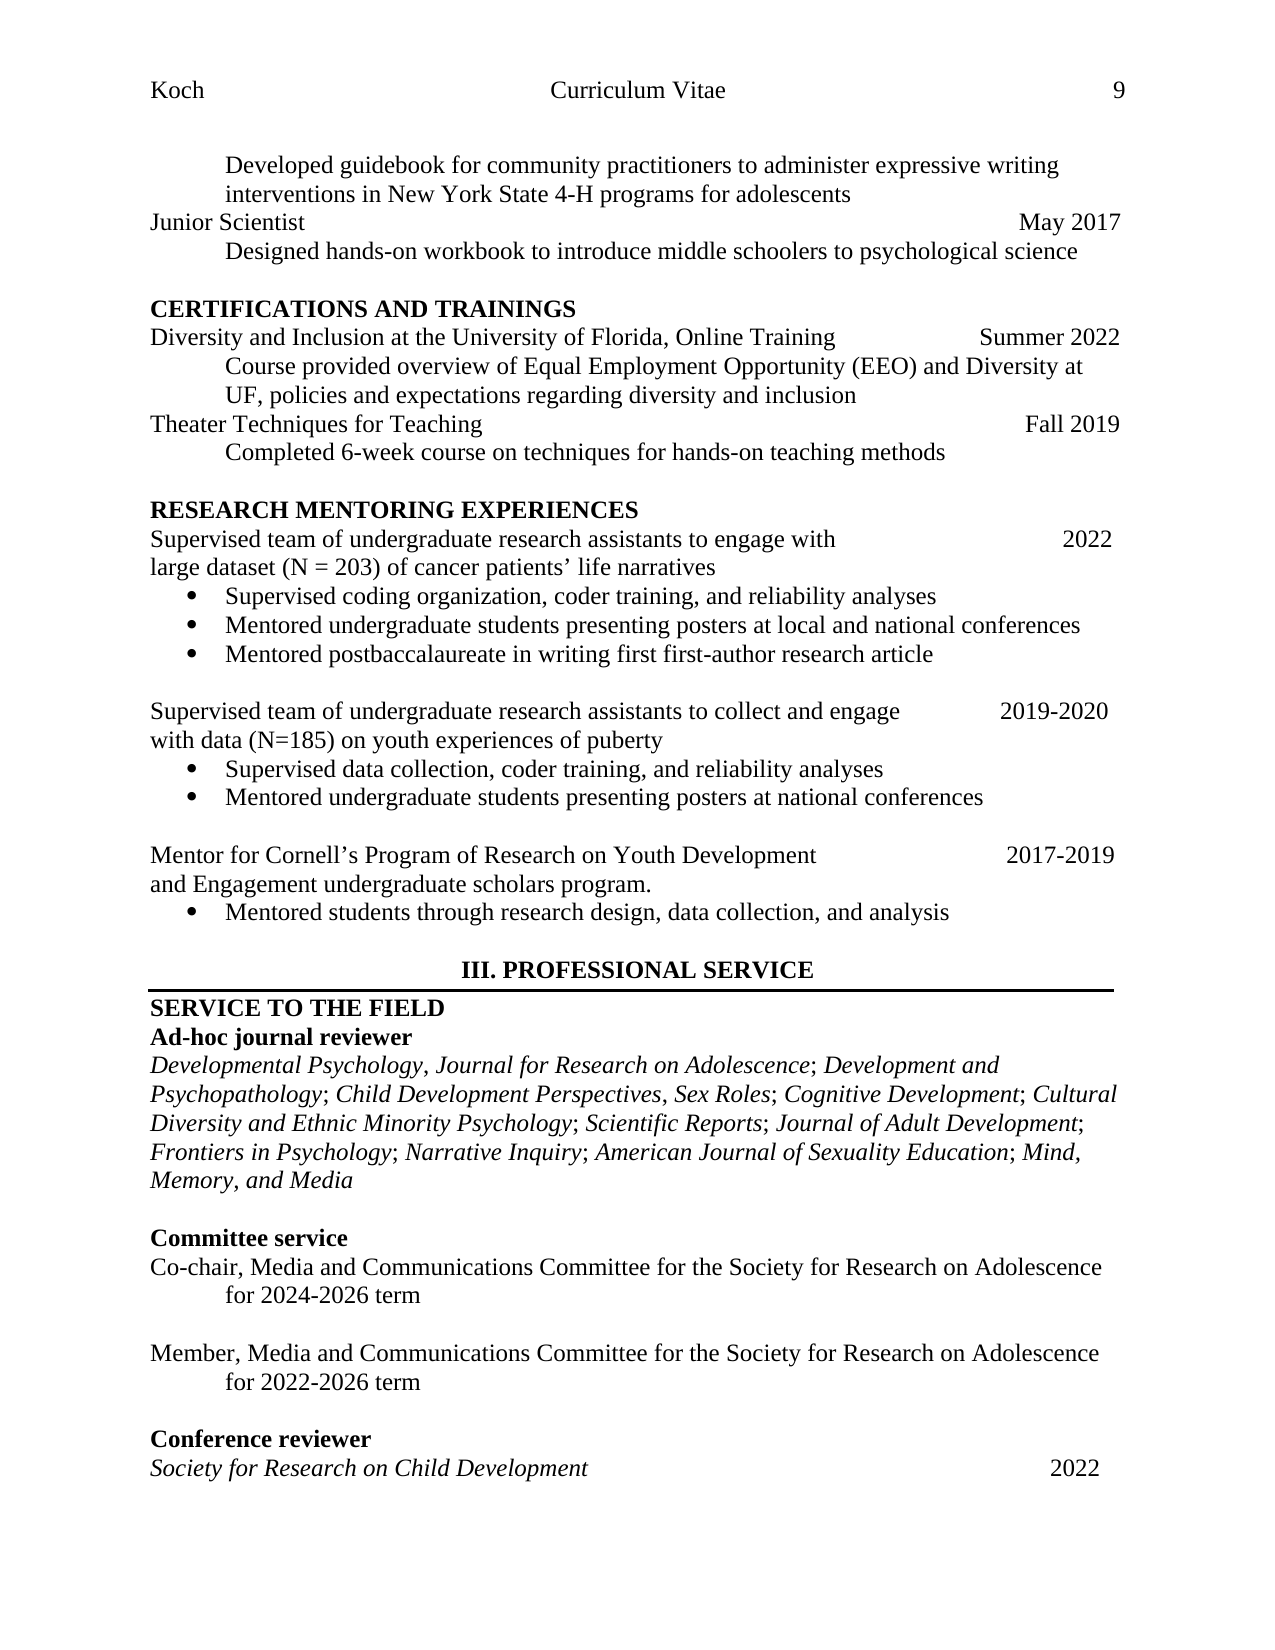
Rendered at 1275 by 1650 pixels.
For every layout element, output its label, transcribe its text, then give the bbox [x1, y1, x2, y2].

text Ad-hoc journal reviewer [150, 1022, 1125, 1050]
text Mentor for Cornell’s Program of Research on Youth Development 2017-2019 [150, 840, 1125, 869]
text large dataset (N = 203) of cancer patients’ life narratives [150, 552, 1125, 581]
text Developed guidebook for community practitioners to administer expressive writing interventions in New York State 4-H programs for adolescents [150, 150, 1125, 207]
list Supervised data collection, coder training, and reliability analyses [187, 754, 1125, 782]
list Designed hands-on workbook to introduce middle schoolers to psychological science [225, 236, 1125, 265]
text Supervised team of undergraduate research assistants to collect and engage 2019-2020 [150, 696, 1125, 725]
text Committee service [150, 1223, 1125, 1252]
text Course provided overview of Equal Employment Opportunity (EEO) and Diversity at UF, policies and expectations regarding diversity and inclusion [150, 351, 1125, 409]
text SERVICE TO THE FIELD [150, 988, 1125, 1022]
text Completed 6-week course on techniques for hands-on teaching methods [150, 437, 1125, 466]
text and Engagement undergraduate scholars program. [150, 869, 1125, 897]
list Supervised coding organization, coder training, and reliability analyses [187, 581, 1125, 610]
list Mentored undergraduate students presenting posters at national conferences [187, 782, 1125, 811]
text Theater Techniques for Teaching Fall 2019 [150, 409, 1125, 437]
text Developmental Psychology, Journal for Research on Adolescence; Development and Psychopathology; Child Development Perspectives, Sex Roles; Cognitive Development; Cultural Diversity and Ethnic Minority Psychology; Scientific Reports; Journal of Adult Development; Frontiers in Psychology; Narrative Inquiry; American Journal of Sexuality Education; Mind, Memory, and Media [150, 1050, 1125, 1194]
list Mentored students through research design, data collection, and analysis [187, 897, 1125, 926]
text RESEARCH MENTORING EXPERIENCES [150, 495, 1125, 524]
text Society for Research on Child Development 2022 [150, 1453, 1125, 1482]
text III. PROFESSIONAL SERVICE [150, 955, 1125, 984]
text Co-chair, Media and Communications Committee for the Society for Research on Adolescence for 2024-2026 term [150, 1252, 1125, 1309]
text CERTIFICATIONS AND TRAININGS [150, 294, 1125, 322]
list Mentored undergraduate students presenting posters at local and national conferences [187, 610, 1125, 639]
text with data (N=185) on youth experiences of puberty [150, 725, 1125, 754]
text Supervised team of undergraduate research assistants to engage with 2022 [150, 524, 1125, 552]
text Diversity and Inclusion at the University of Florida, Online Training Summer 2022 [150, 322, 1125, 351]
list Mentored postbaccalaureate in writing first first-author research article [187, 639, 1125, 667]
text Junior Scientist May 2017 [150, 207, 1125, 236]
text Conference reviewer [150, 1424, 1125, 1453]
text Member, Media and Communications Committee for the Society for Research on Adolescence for 2022-2026 term [150, 1338, 1125, 1395]
